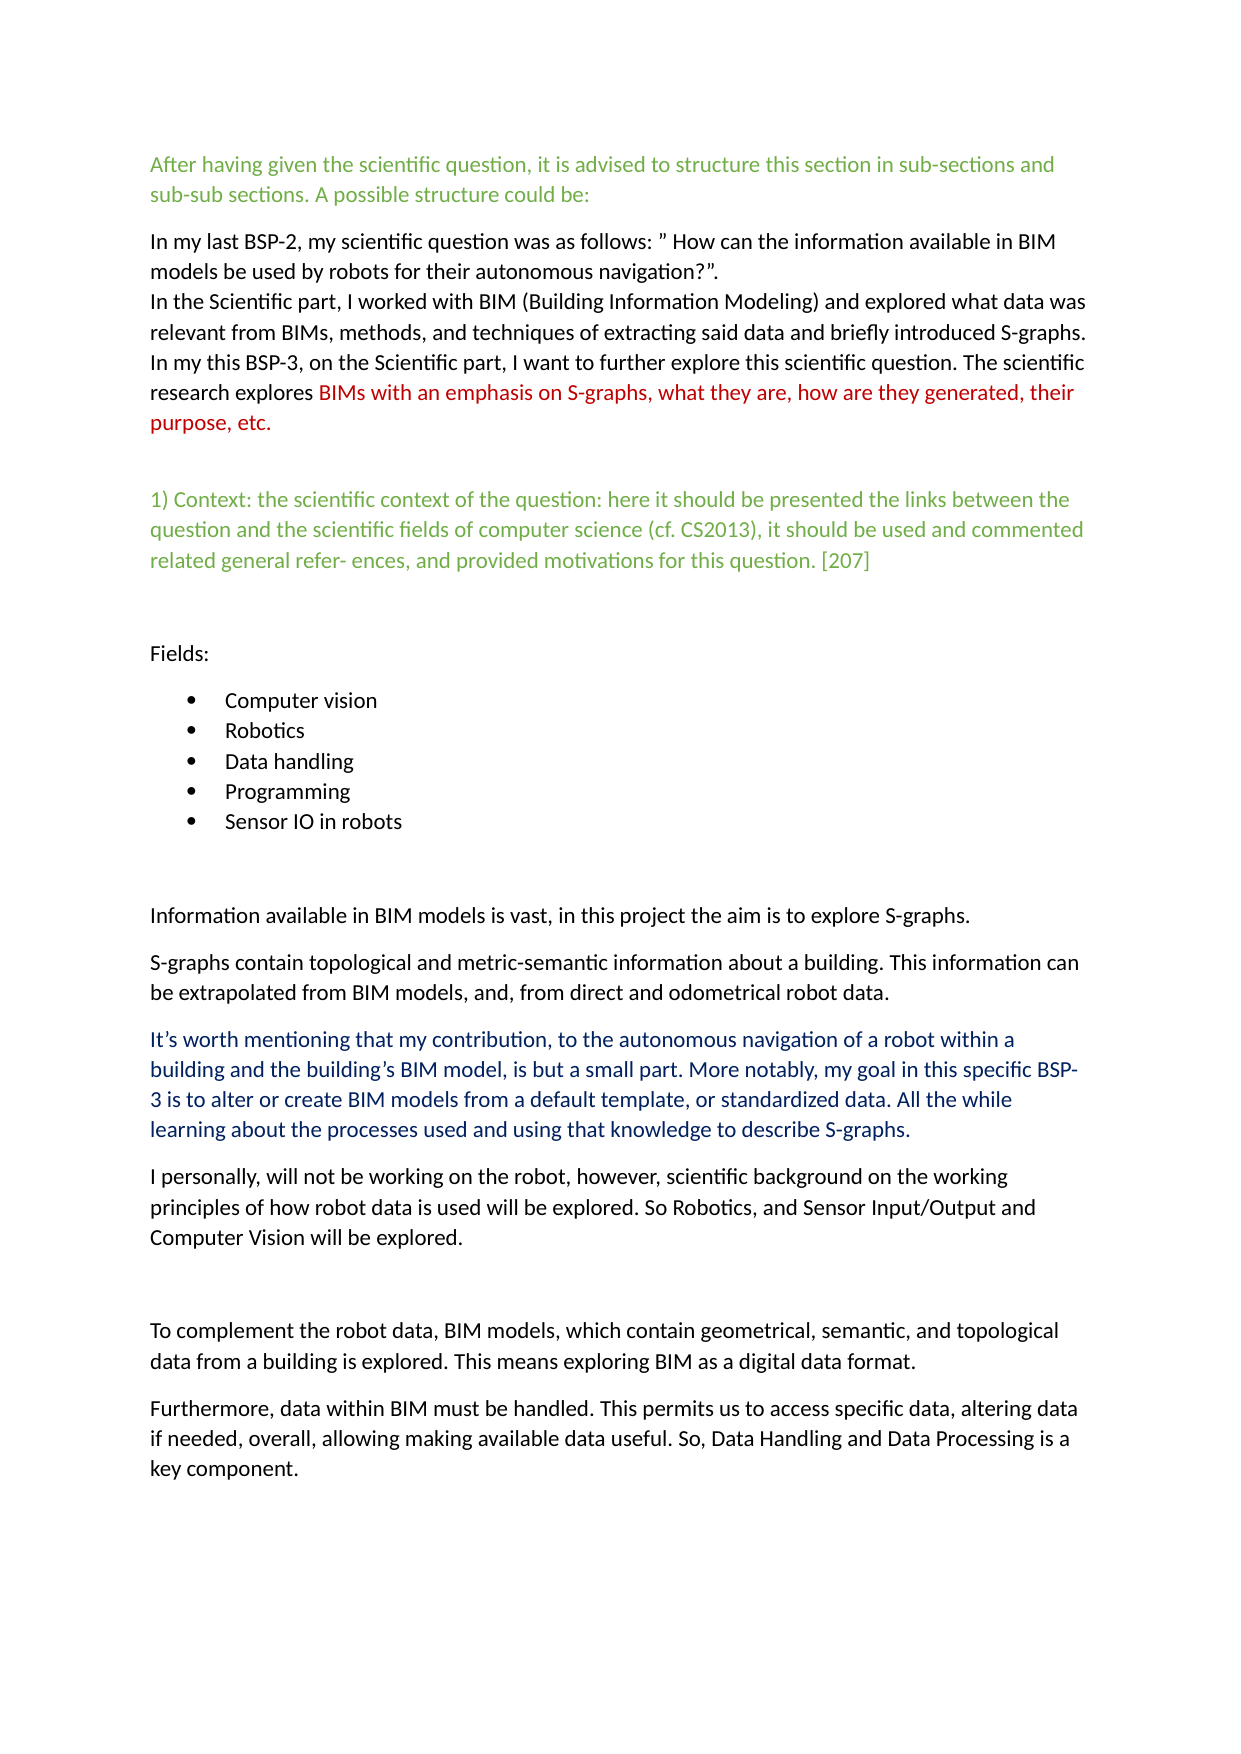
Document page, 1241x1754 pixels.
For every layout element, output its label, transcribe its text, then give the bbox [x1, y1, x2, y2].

text Fields: [150, 639, 1090, 668]
list Programming [187, 777, 1090, 805]
list Robotics [187, 717, 1090, 745]
text In my last BSP-2, my scientific question was as follows: ” How can the information available in BIM models be used by robots for their autonomous navigation?”. In the Scientific part, I worked with BIM (Building Information Modeling) and explored what data was relevant from BIMs, methods, and techniques of extracting said data and briefly introduced S-graphs. In my this BSP-3, on the Scientific part, I want to further explore this scientific question. The scientific research explores BIMs with an emphasis on S-graphs, what they are, how are they generated, their purpose, etc. [150, 227, 1090, 436]
text 1) Context: the scientific context of the question: here it should be presented the links between the question and the scientific fields of computer science (cf. CS2013), it should be used and commented related general refer- ences, and provided motivations for this question. [207] [150, 455, 1090, 574]
text It’s worth mentioning that my contribution, to the autonomous navigation of a robot within a building and the building’s BIM model, is but a small part. More notably, my goal in this specific BSP-3 is to alter or create BIM models from a default template, or standardized data. All the while learning about the processes used and using that knowledge to describe S-graphs. [150, 1025, 1090, 1144]
text After having given the scientific question, it is advised to structure this section in sub-sections and sub-sub sections. A possible structure could be: [150, 150, 1090, 208]
list Sensor IO in robots [187, 807, 1090, 835]
text S-graphs contain topological and metric-semantic information about a building. This information can be extrapolated from BIM models, and, from direct and odometrical robot data. [150, 948, 1090, 1006]
list Data handling [187, 747, 1090, 775]
text I personally, will not be working on the robot, however, scientific background on the working principles of how robot data is used will be explored. So Robotics, and Sensor Input/Output and Computer Vision will be explored. [150, 1162, 1090, 1251]
text Furthermore, data within BIM must be handled. This permits us to access specific data, altering data if needed, overall, allowing making available data useful. So, Data Handling and Data Processing is a key component. [150, 1394, 1090, 1482]
list Computer vision [187, 686, 1090, 714]
text Information available in BIM models is vast, in this project the aim is to explore S-graphs. [150, 901, 1090, 929]
text To complement the robot data, BIM models, which contain geometrical, semantic, and topological data from a building is explored. This means exploring BIM as a digital data format. [150, 1317, 1090, 1375]
